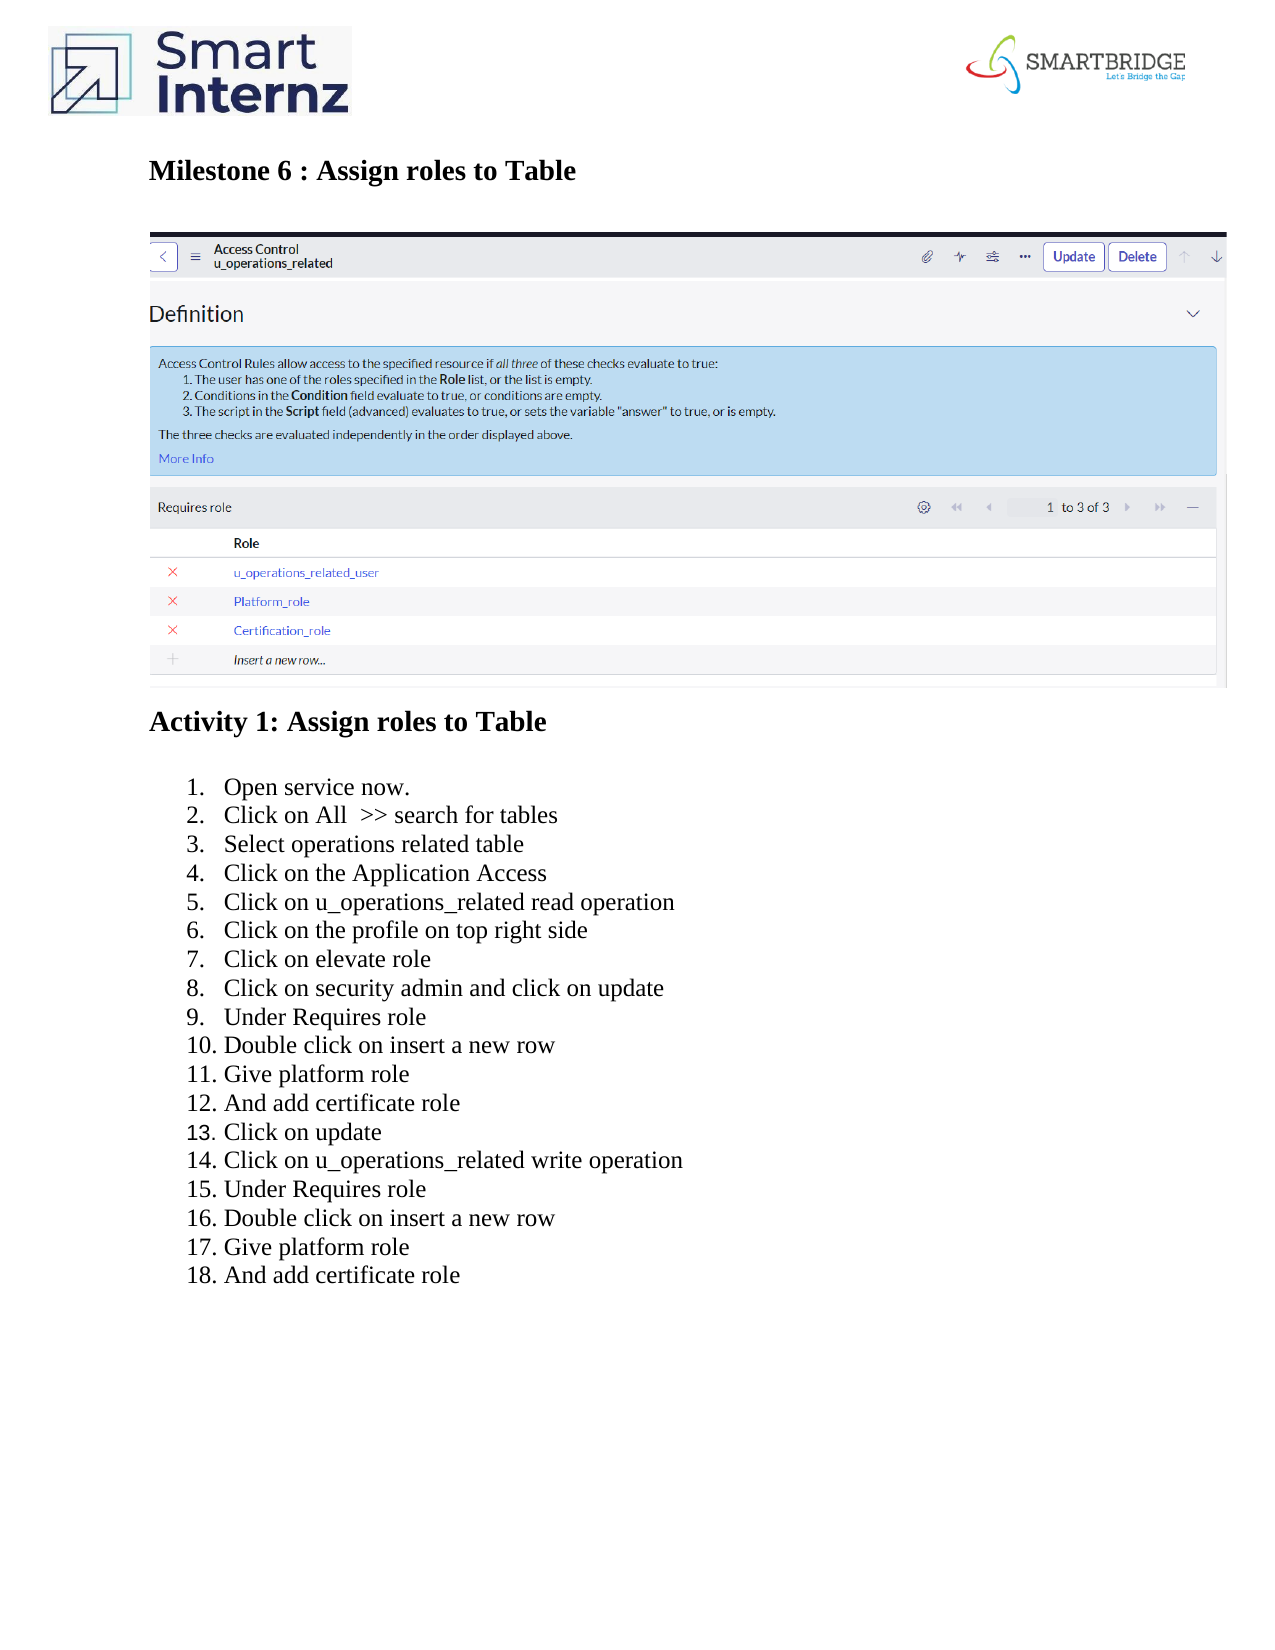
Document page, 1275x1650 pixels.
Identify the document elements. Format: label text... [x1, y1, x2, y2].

list And add certificate role [186, 1088, 1225, 1117]
list Select operations related table [186, 829, 1225, 858]
list Click on All >> search for tables [186, 800, 1225, 829]
list And add certificate role [186, 1260, 1225, 1289]
list Click on elevate role [186, 944, 1225, 973]
picture [150, 232, 1227, 688]
text Milestone 6 : Assign roles to Table [148, 153, 1150, 187]
list Under Requires role [186, 1174, 1225, 1203]
picture [965, 34, 1185, 94]
list Click on security admin and click on update [186, 973, 1225, 1002]
list Click on update [186, 1117, 1225, 1145]
list Under Requires role [186, 1002, 1225, 1030]
list Give platform role [186, 1059, 1225, 1088]
list Click on u_operations_related read operation [186, 887, 1225, 915]
text Activity 1: Assign roles to Table [148, 704, 1225, 737]
list Give platform role [186, 1232, 1225, 1260]
list Double click on insert a new row [186, 1030, 1225, 1059]
picture [48, 26, 352, 116]
list Open service now. [186, 772, 1225, 800]
list Click on the Application Access [186, 858, 1225, 887]
list Click on the profile on top right side [186, 915, 1225, 944]
list Click on u_operations_related write operation [186, 1145, 1225, 1174]
list Double click on insert a new row [186, 1203, 1225, 1232]
